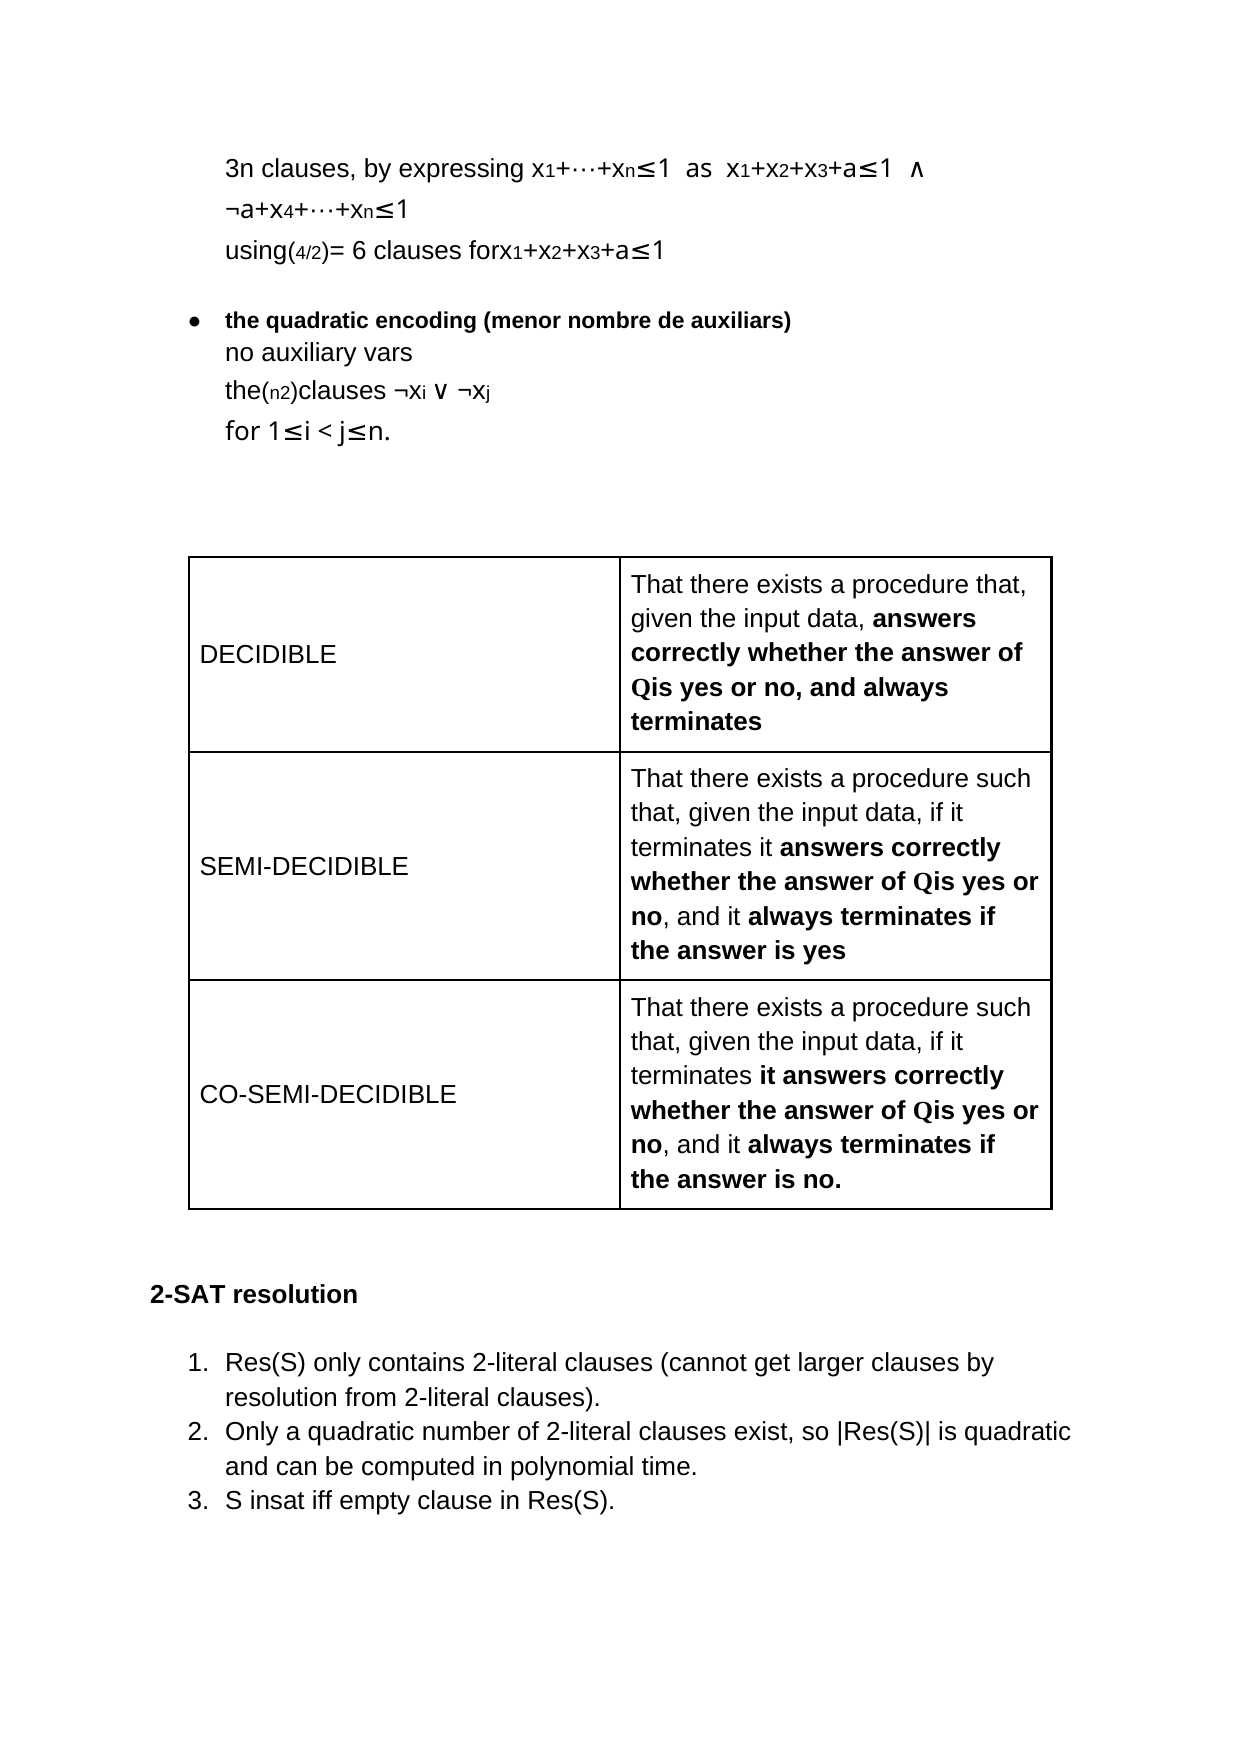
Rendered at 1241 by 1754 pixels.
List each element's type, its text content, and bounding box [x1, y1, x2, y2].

table_header That there exists a procedure that, given the input data, answers correctly whether the answer of Qis yes or no, and always terminates [621, 558, 1050, 751]
text the(n2)clauses ¬xi ∨ ¬xj [225, 371, 1090, 407]
table_cell CO-SEMI-DECIDIBLE [190, 981, 619, 1208]
text for 1≤i < j≤n. [225, 412, 1090, 448]
text 2-SAT resolution [150, 1279, 1090, 1308]
list S insat iff empty clause in Res(S). [187, 1485, 1090, 1515]
table_header DECIDIBLE [190, 558, 619, 751]
table_cell That there exists a procedure such that, given the input data, if it terminates it answers correctly whether the answer of Qis yes or no, and it always terminates if the answer is no. [621, 981, 1050, 1208]
list the quadratic encoding (menor nombre de auxiliars) [187, 307, 1090, 333]
text 3n clauses, by expressing x1+···+xn≤1 as x1+x2+x3+a≤1 ∧ ¬a+x4+···+xn≤1 [225, 150, 1090, 226]
list Res(S) only contains 2-literal clauses (cannot get larger clauses by resolution from 2-literal clauses). [187, 1347, 1090, 1412]
table_cell SEMI-DECIDIBLE [190, 753, 619, 979]
text no auxiliary vars [225, 337, 1090, 367]
list Only a quadratic number of 2-literal clauses exist, so |Res(S)| is quadratic and can be computed in polynomial time. [187, 1416, 1090, 1480]
text using(4/2)= 6 clauses forx1+x2+x3+a≤1 [225, 232, 1090, 267]
table_cell That there exists a procedure such that, given the input data, if it terminates it answers correctly whether the answer of Qis yes or no, and it always terminates if the answer is yes [621, 753, 1050, 979]
